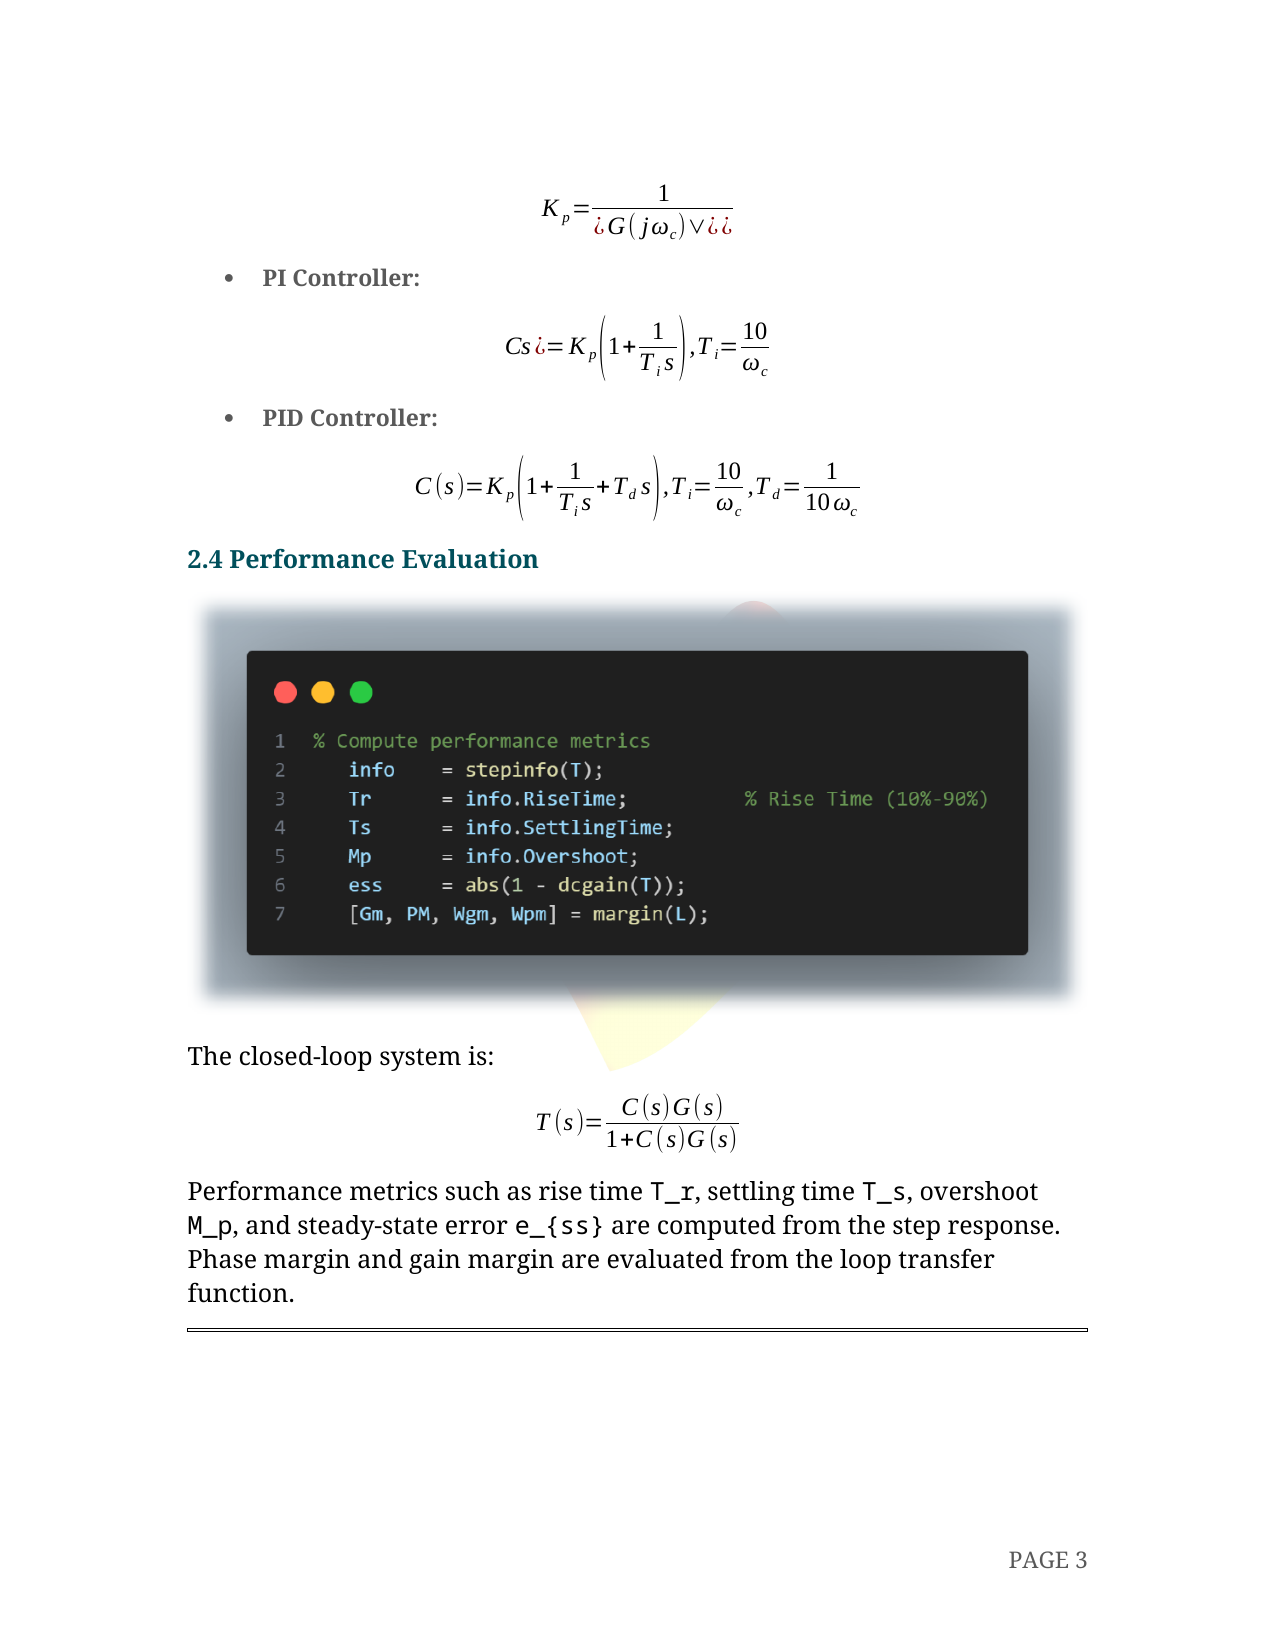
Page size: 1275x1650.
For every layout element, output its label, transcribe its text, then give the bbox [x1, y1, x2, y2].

subtitle 2.4 Performance Evaluation [187, 542, 1087, 576]
text Performance metrics such as rise time T_r, settling time T_s, overshoot M_p, and steady-state error e_{ss} are computed from the step response. Phase margin and gain margin are evaluated from the loop transfer function. [187, 1174, 1087, 1310]
text The closed-loop system is: [187, 1039, 1087, 1073]
picture [215, 619, 1060, 987]
list PID Controller: [225, 402, 1087, 433]
list PI Controller: [225, 262, 1087, 293]
